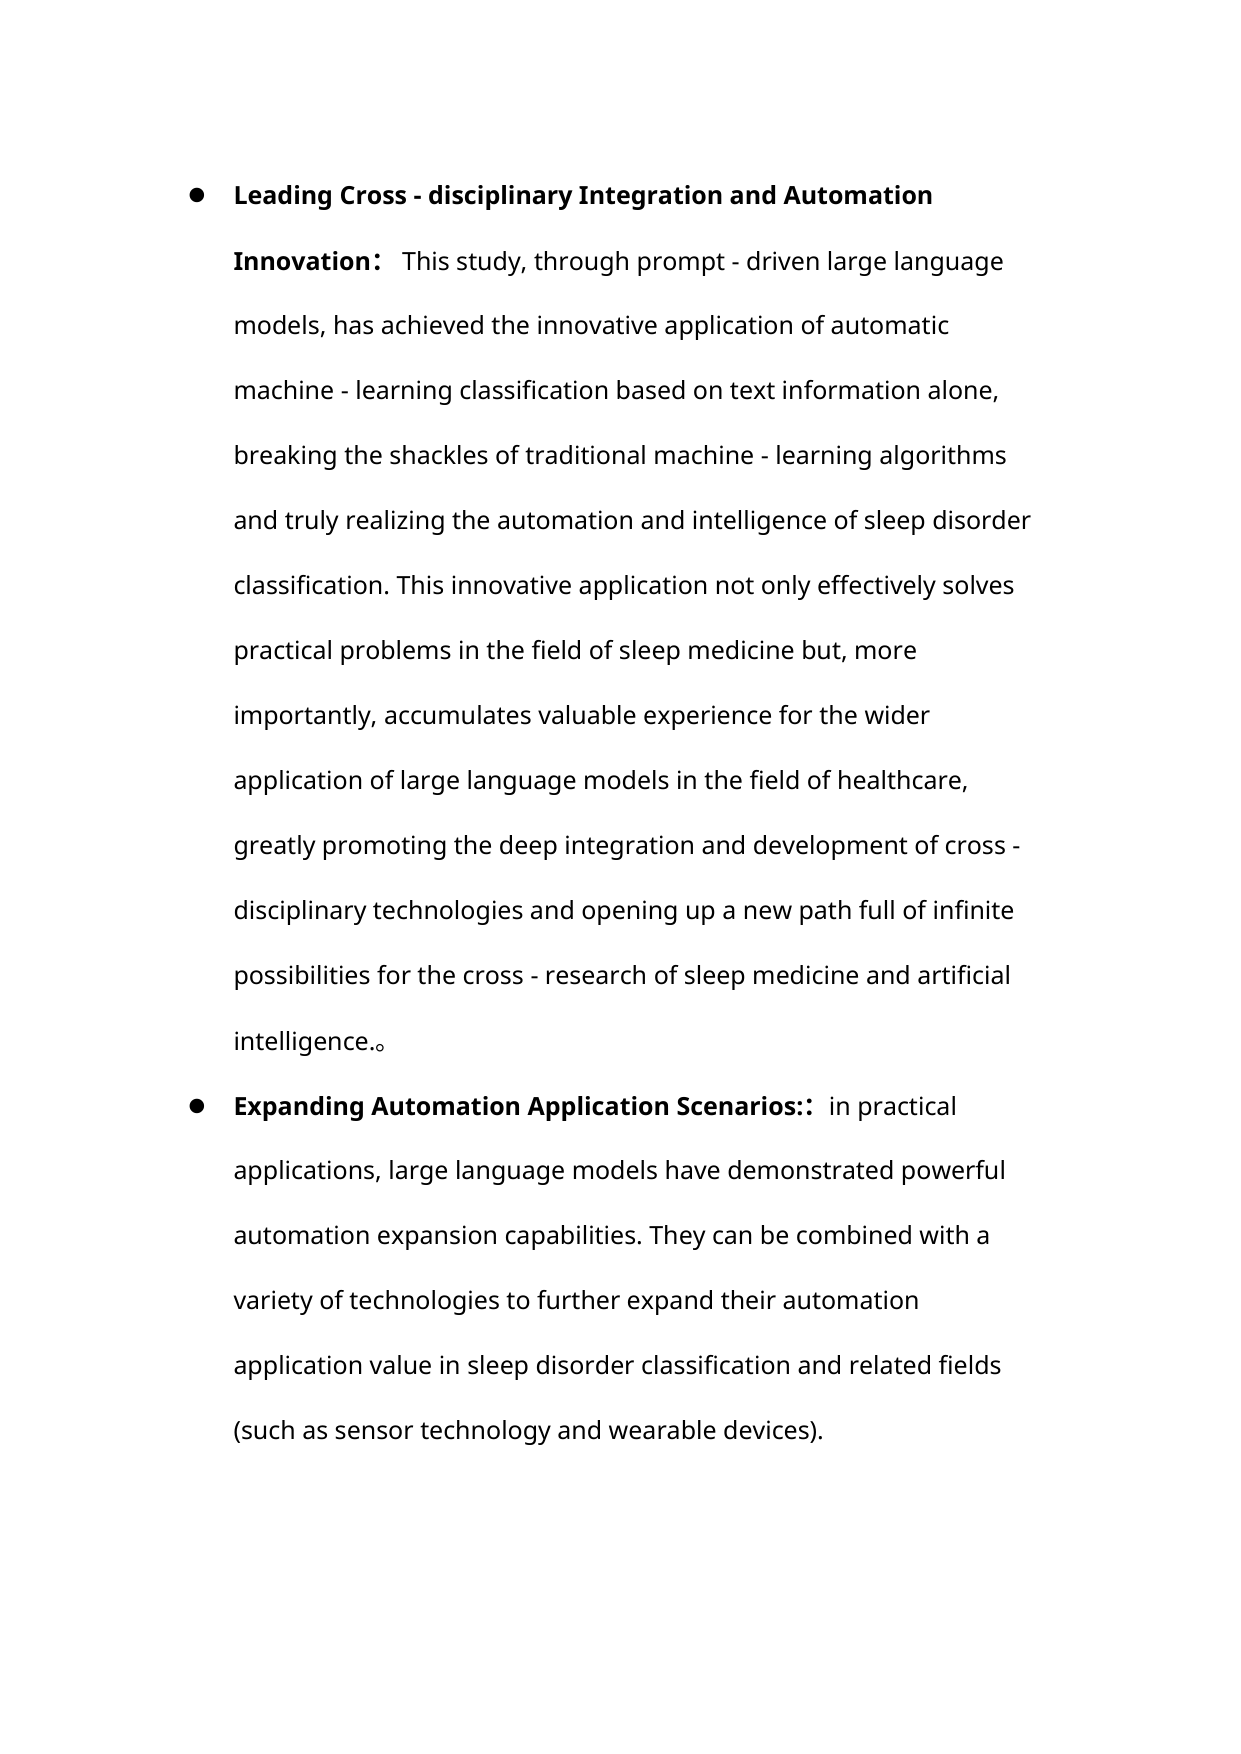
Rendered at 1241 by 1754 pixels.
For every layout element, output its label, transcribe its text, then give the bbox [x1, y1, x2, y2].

list Expanding Automation Application Scenarios:：in practical applications, large language models have demonstrated powerful automation expansion capabilities. They can be combined with a variety of technologies to further expand their automation application value in sleep disorder classification and related fields (such as sensor technology and wearable devices). [187, 1072, 1053, 1462]
list Leading Cross - disciplinary Integration and Automation Innovation： This study, through prompt - driven large language models, has achieved the innovative application of automatic machine - learning classification based on text information alone, breaking the shackles of traditional machine - learning algorithms and truly realizing the automation and intelligence of sleep disorder classification. This innovative application not only effectively solves practical problems in the field of sleep medicine but, more importantly, accumulates valuable experience for the wider application of large language models in the field of healthcare, greatly promoting the deep integration and development of cross - disciplinary technologies and opening up a new path full of infinite possibilities for the cross - research of sleep medicine and artificial intelligence.。 [187, 162, 1053, 1072]
